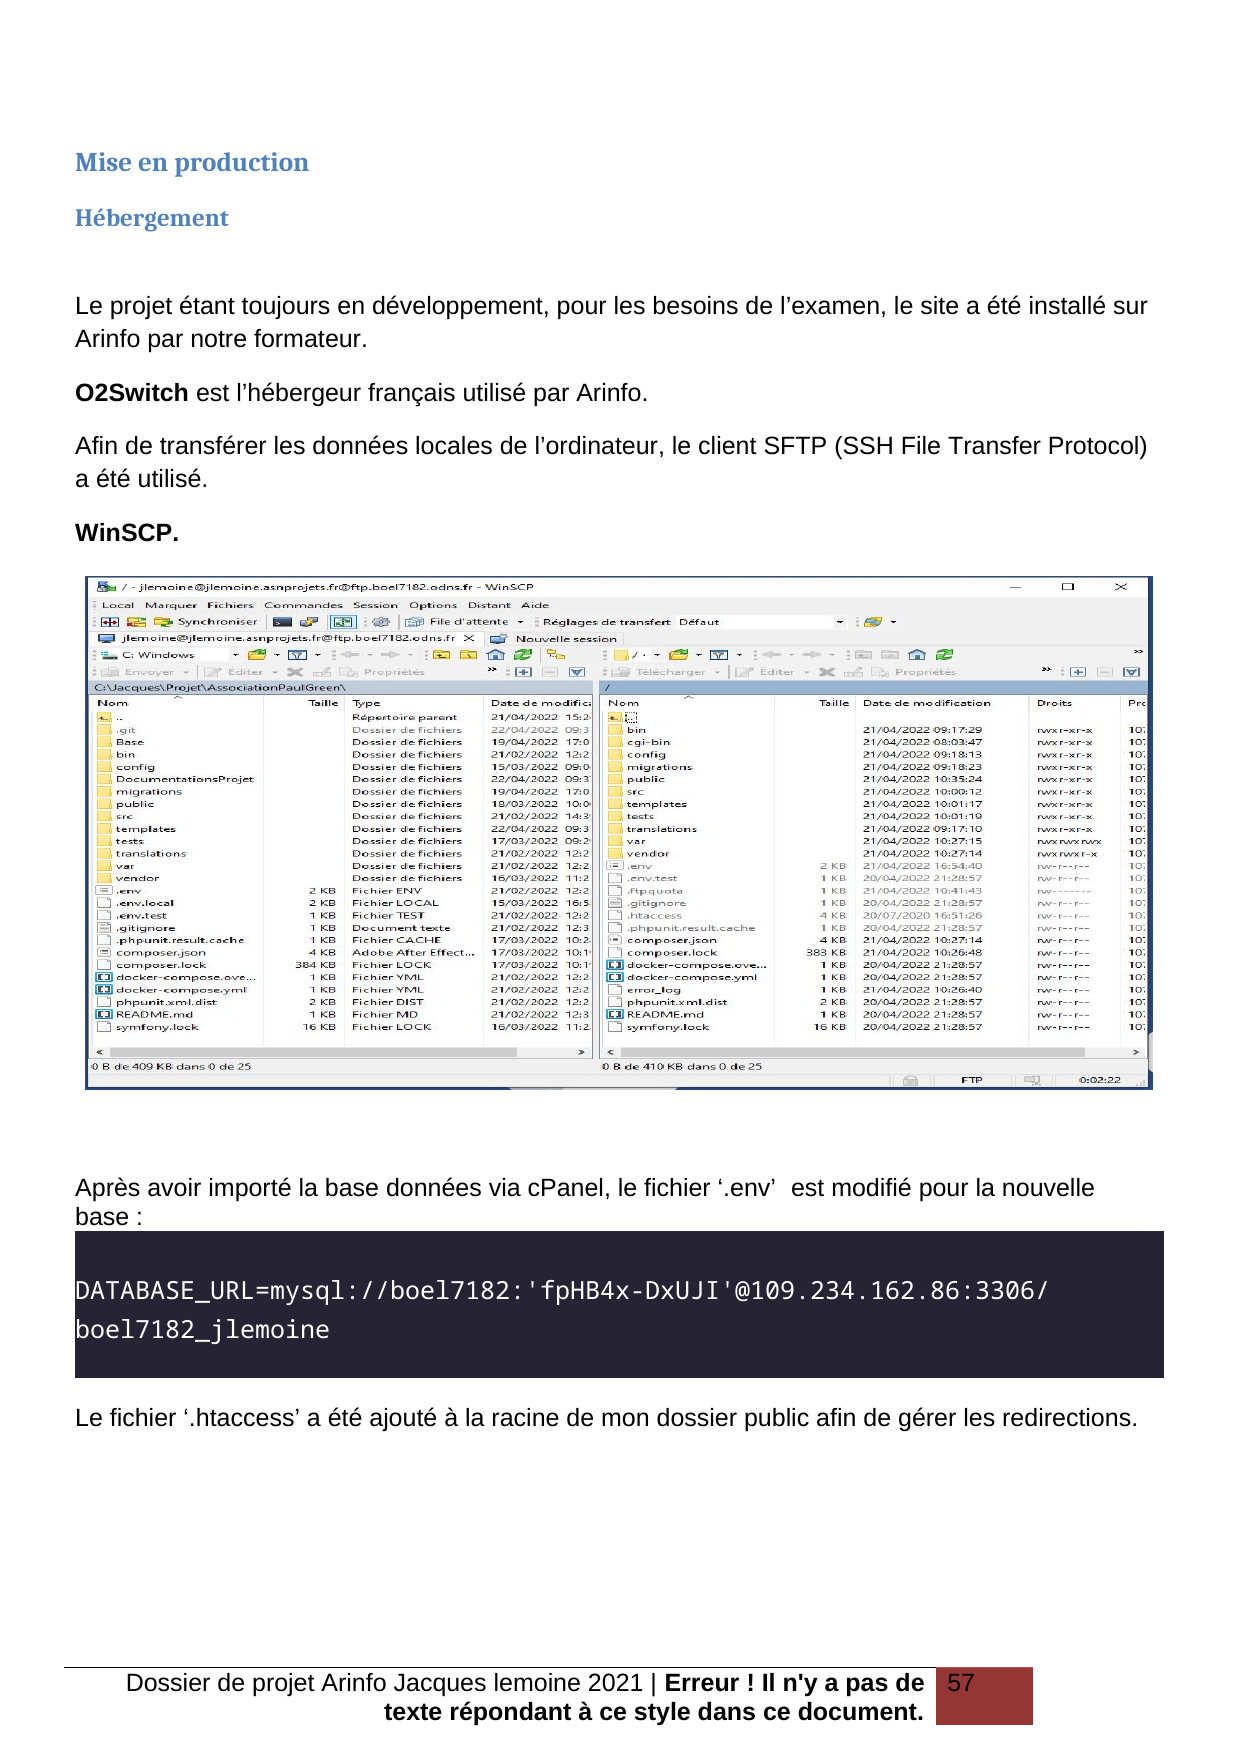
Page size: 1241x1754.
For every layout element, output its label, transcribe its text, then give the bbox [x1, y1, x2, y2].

subtitle Hébergement [75, 204, 1164, 232]
text Le projet étant toujours en développement, pour les besoins de l’examen, le site a été installé sur Arinfo par notre formateur. [75, 291, 1164, 352]
picture [85, 576, 1153, 1090]
subtitle Mise en production [75, 147, 1164, 178]
text O2Switch est l’hébergeur français utilisé par Arinfo. [75, 377, 1164, 406]
text Afin de transférer les données locales de l’ordinateur, le client SFTP (SSH File Transfer Protocol) a été utilisé. [75, 431, 1164, 493]
text Le fichier ‘.htaccess’ a été ajouté à la racine de mon dossier public afin de gérer les redirections. [75, 1403, 1164, 1432]
text DATABASE_URL=mysql://boel7182:'fpHB4x-DxUJI'@109.234.162.86:3306/boel7182_jlemoine [75, 1273, 1164, 1378]
text WinSCP. [75, 518, 1164, 547]
text Après avoir importé la base données via cPanel, le fichier ‘.env’ est modifié pour la nouvelle base : [75, 1173, 1164, 1231]
